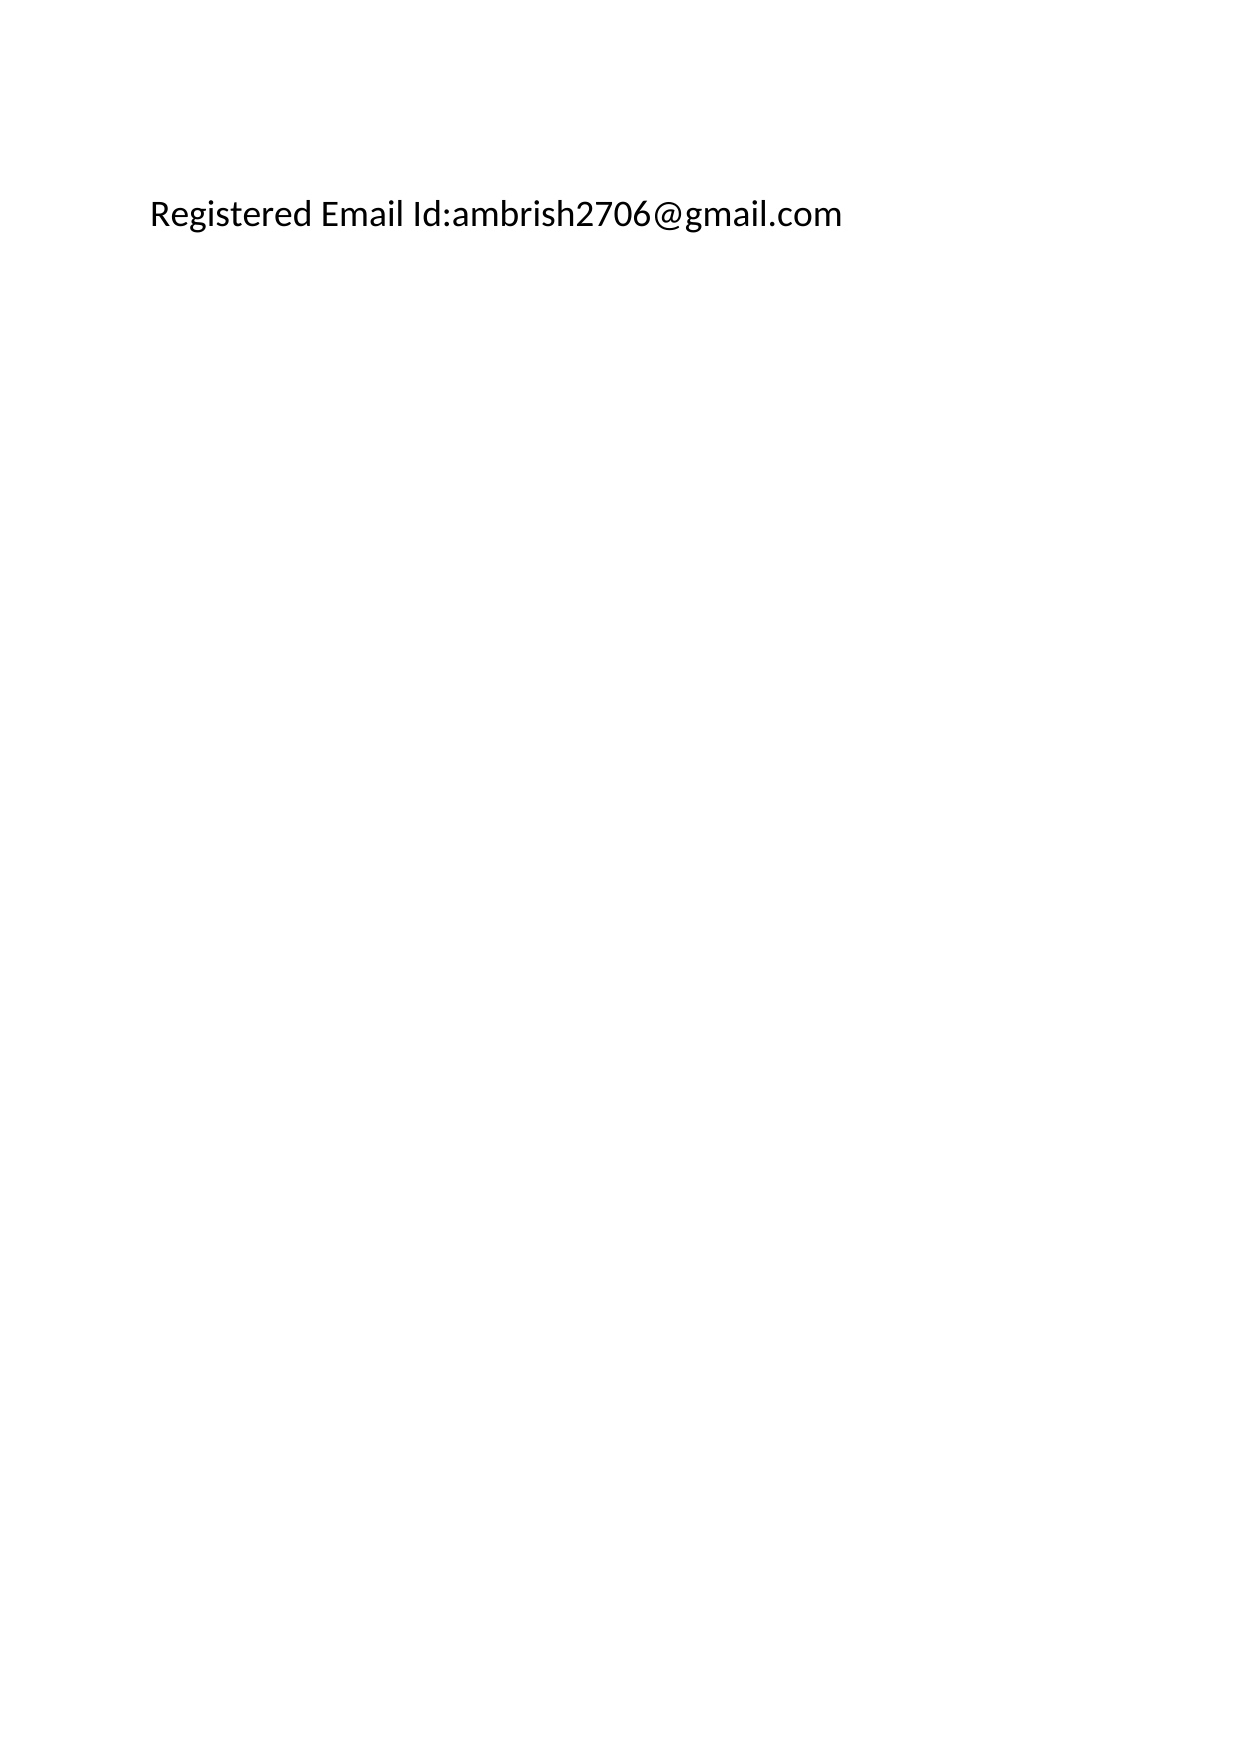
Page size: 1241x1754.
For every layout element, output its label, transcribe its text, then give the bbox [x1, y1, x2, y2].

text Registered Email Id:ambrish2706@gmail.com [150, 189, 1121, 235]
